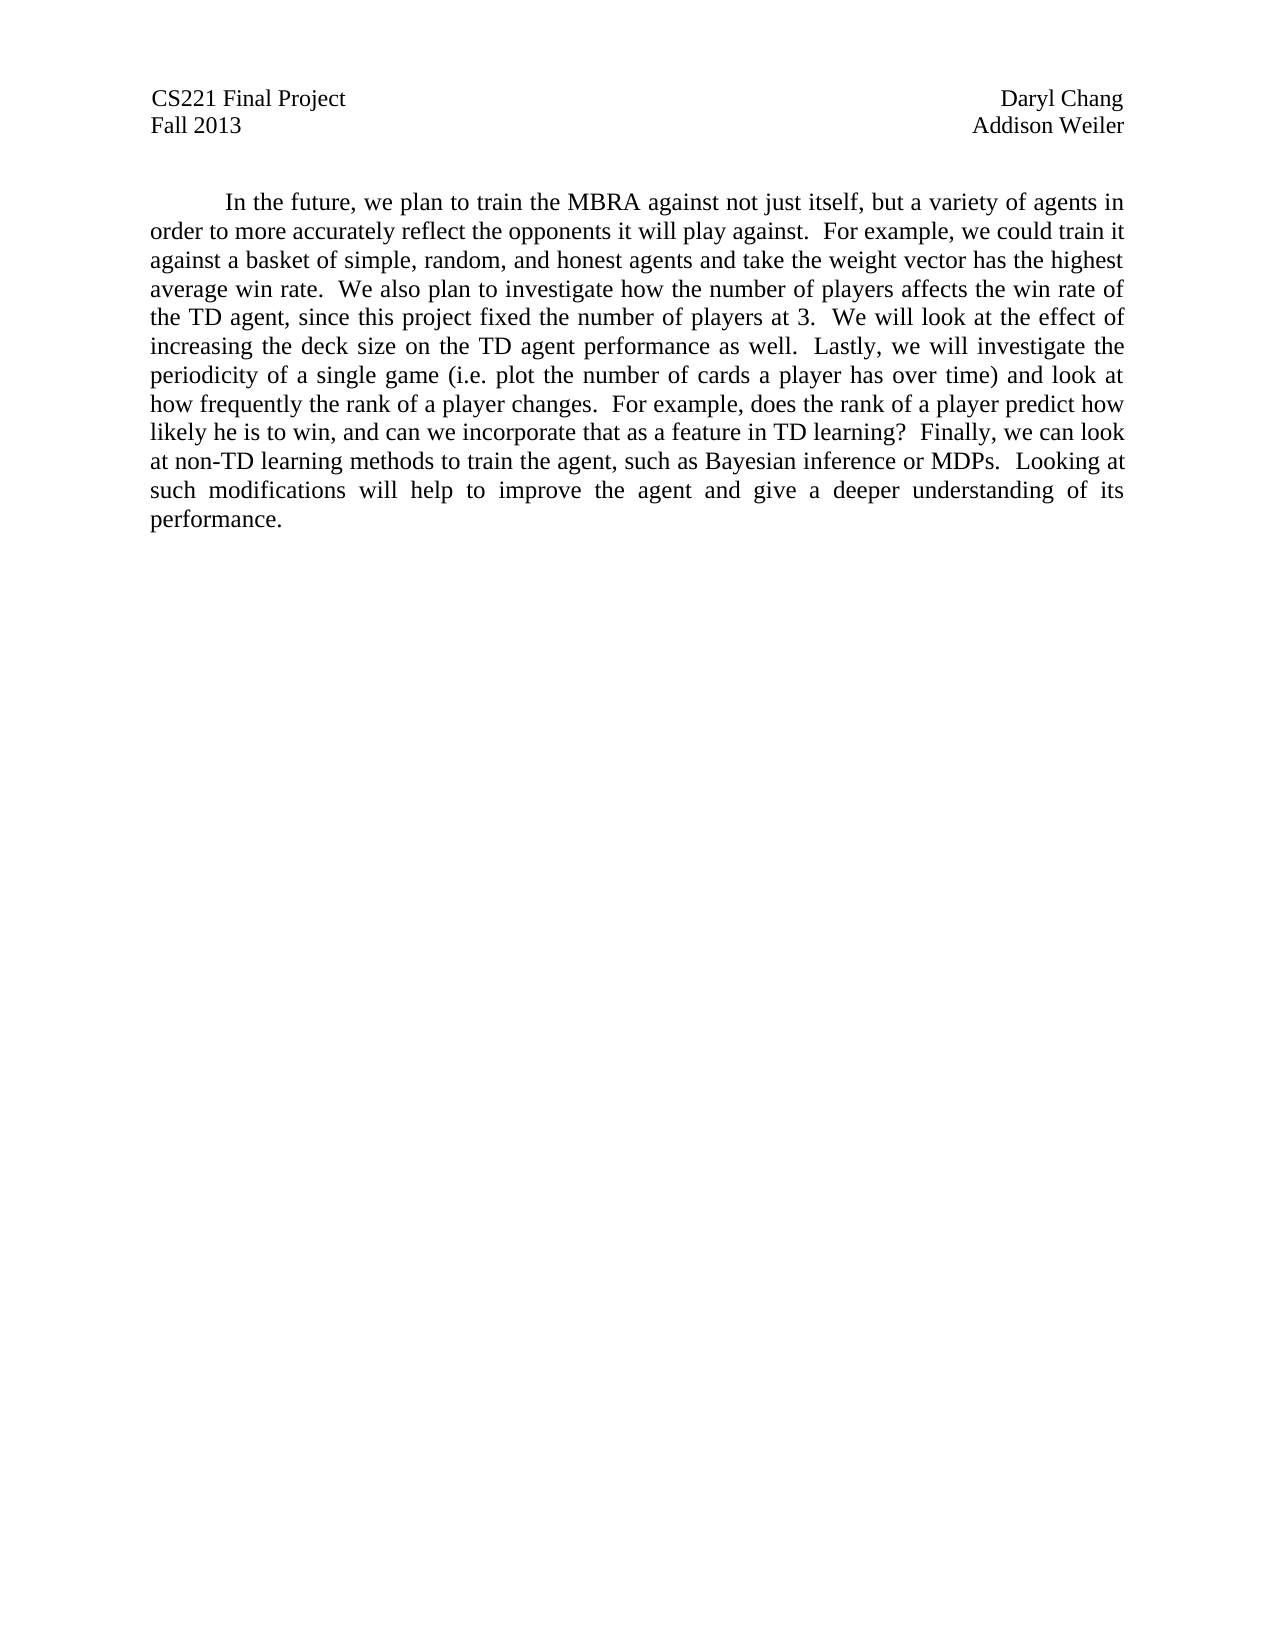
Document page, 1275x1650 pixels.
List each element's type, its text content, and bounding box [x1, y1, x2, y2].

text In the future, we plan to train the MBRA against not just itself, but a variety of agents in order to more accurately reflect the opponents it will play against. For example, we could train it against a basket of simple, random, and honest agents and take the weight vector has the highest average win rate. We also plan to investigate how the number of players affects the win rate of the TD agent, since this project fixed the number of players at 3. We will look at the effect of increasing the deck size on the TD agent performance as well. Lastly, we will investigate the periodicity of a single game (i.e. plot the number of cards a player has over time) and look at how frequently the rank of a player changes. For example, does the rank of a player predict how likely he is to win, and can we incorporate that as a feature in TD learning? Finally, we can look at non-TD learning methods to train the agent, such as Bayesian inference or MDPs. Looking at such modifications will help to improve the agent and give a deeper understanding of its performance. [150, 187, 1125, 532]
